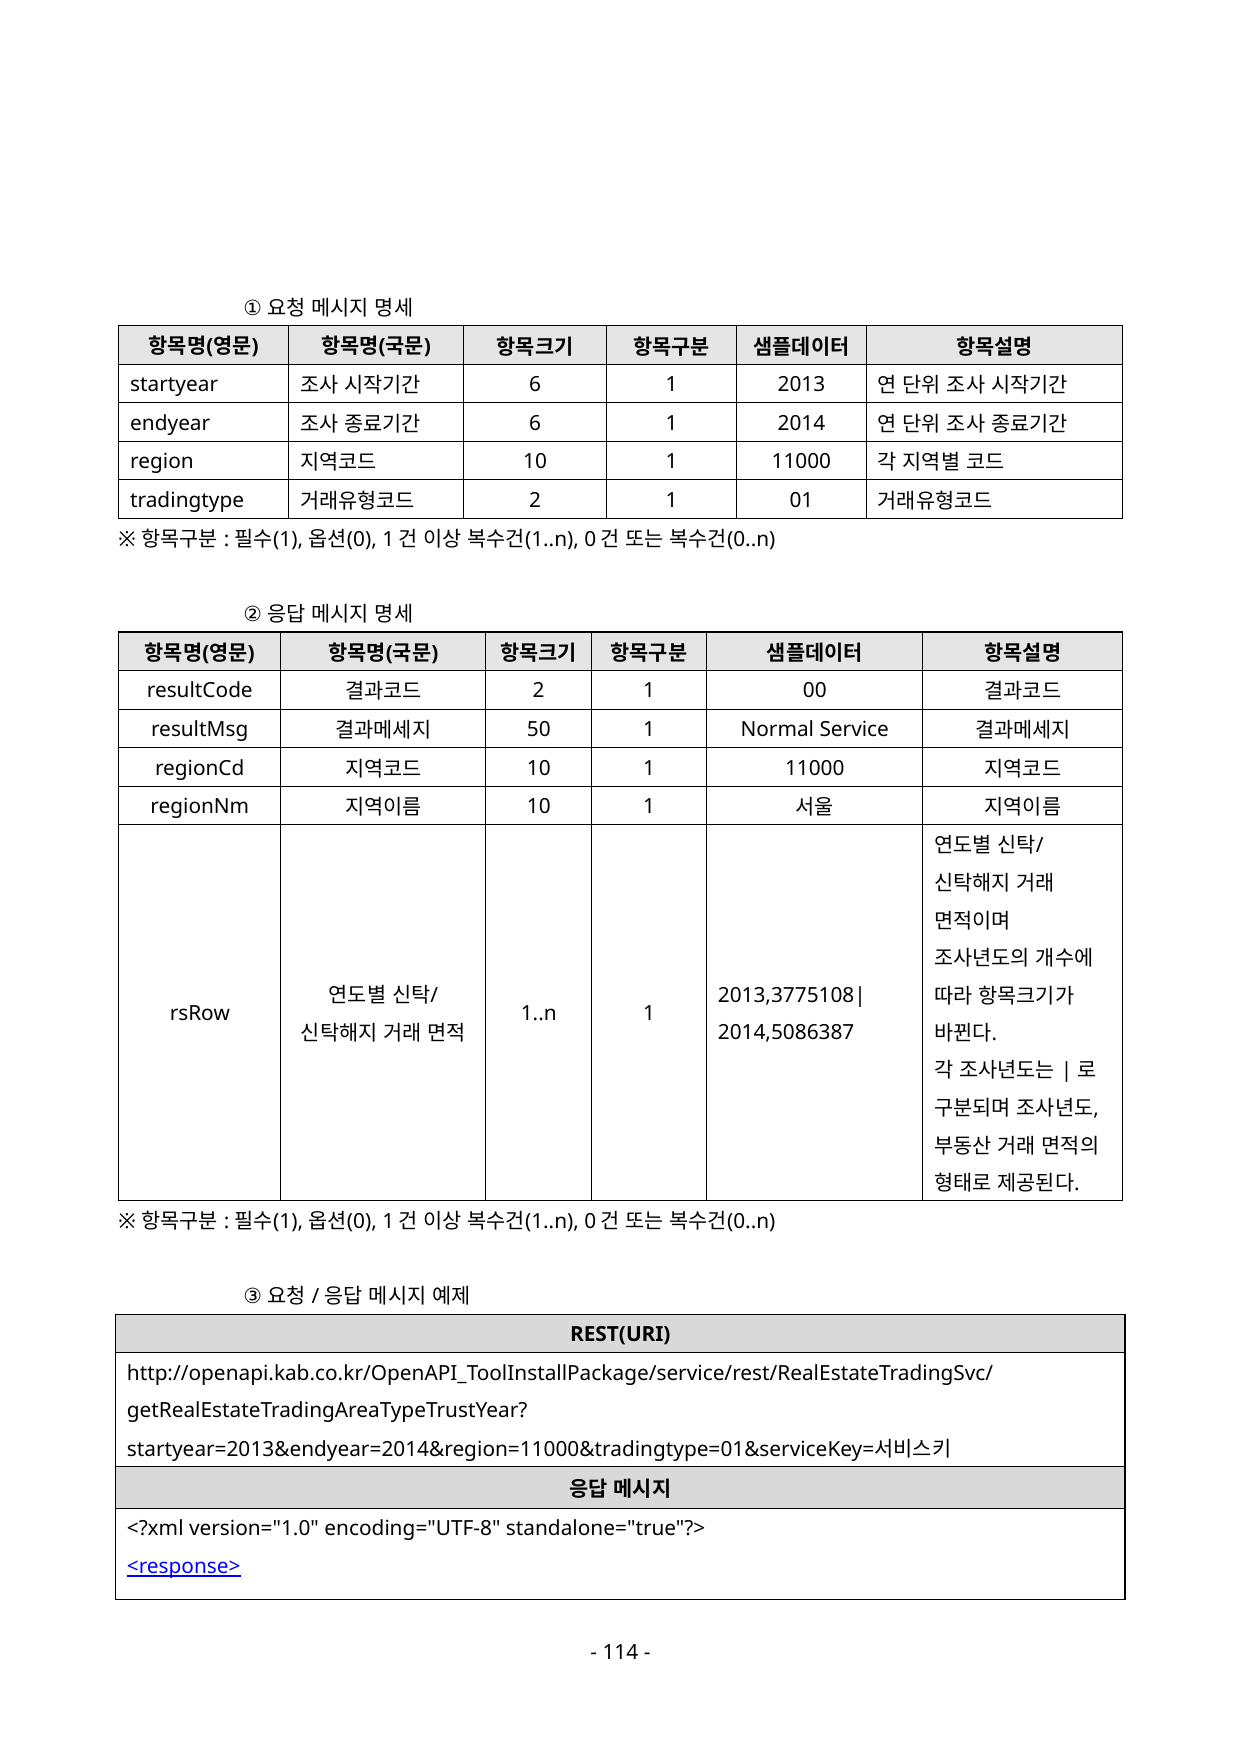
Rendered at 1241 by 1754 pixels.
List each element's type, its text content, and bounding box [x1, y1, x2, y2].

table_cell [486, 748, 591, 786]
subtitle 요청 메시지 명세 [243, 288, 1122, 325]
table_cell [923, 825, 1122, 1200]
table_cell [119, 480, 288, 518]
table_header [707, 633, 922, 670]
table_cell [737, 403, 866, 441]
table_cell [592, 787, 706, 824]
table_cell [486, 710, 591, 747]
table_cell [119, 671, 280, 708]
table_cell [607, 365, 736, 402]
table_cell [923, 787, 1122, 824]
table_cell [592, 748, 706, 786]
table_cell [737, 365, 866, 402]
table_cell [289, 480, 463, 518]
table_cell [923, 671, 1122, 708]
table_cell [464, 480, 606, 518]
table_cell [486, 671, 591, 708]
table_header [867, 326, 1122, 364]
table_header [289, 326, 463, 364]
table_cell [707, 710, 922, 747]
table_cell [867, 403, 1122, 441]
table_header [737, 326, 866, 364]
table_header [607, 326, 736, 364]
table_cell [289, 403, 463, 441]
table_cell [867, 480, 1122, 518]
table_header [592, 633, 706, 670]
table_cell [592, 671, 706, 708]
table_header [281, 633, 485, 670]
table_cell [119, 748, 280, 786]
subtitle 응답 메시지 명세 [243, 594, 1122, 631]
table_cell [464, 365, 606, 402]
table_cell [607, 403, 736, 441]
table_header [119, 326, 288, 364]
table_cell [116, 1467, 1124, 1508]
text ※ 항목구분 : 필수(1), 옵션(0), 1건 이상 복수건(1..n), 0건 또는 복수건(0..n) [118, 519, 1122, 556]
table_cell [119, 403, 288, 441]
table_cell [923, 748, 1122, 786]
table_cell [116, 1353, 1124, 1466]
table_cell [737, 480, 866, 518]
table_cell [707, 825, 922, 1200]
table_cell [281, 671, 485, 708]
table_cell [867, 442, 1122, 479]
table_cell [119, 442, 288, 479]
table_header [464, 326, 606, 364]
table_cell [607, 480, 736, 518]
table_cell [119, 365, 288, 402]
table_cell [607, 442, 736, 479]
text ※ 항목구분 : 필수(1), 옵션(0), 1건 이상 복수건(1..n), 0건 또는 복수건(0..n) [118, 1201, 1122, 1239]
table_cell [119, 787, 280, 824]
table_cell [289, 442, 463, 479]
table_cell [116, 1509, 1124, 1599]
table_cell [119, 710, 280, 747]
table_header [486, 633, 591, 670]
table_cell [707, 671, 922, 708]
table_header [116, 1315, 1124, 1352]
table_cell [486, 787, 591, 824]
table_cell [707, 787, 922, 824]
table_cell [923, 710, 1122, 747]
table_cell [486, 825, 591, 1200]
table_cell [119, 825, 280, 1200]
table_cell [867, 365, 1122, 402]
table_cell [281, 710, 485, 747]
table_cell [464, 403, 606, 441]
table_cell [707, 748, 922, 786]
subtitle 요청 / 응답 메시지 예제 [243, 1276, 1122, 1314]
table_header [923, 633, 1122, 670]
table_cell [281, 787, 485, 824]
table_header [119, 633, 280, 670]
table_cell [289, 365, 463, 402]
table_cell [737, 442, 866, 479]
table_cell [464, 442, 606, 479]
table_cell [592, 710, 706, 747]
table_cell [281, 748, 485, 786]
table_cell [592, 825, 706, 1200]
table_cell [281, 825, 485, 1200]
